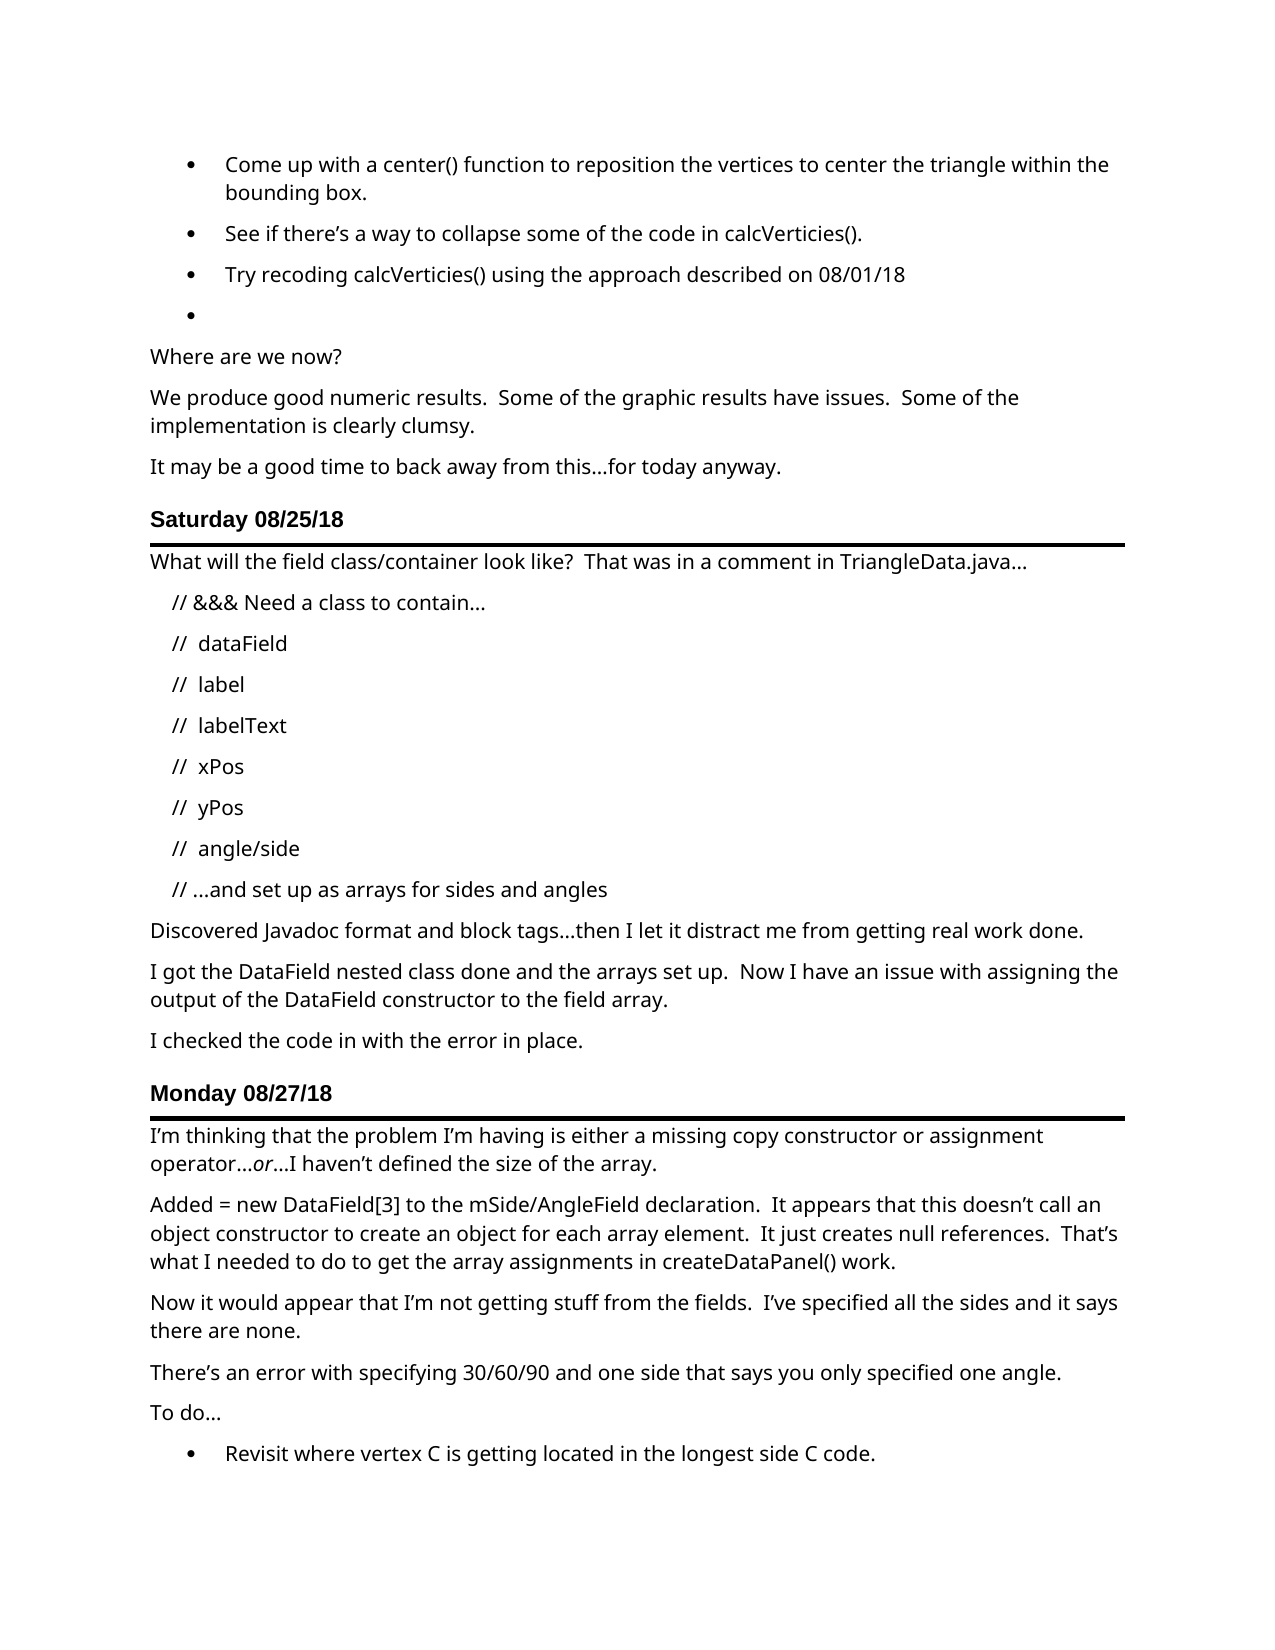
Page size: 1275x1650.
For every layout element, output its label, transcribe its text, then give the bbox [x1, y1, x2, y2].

text There’s an error with specifying 30/60/90 and one side that says you only specified one angle. [150, 1358, 1125, 1386]
text Monday 08/27/18 [150, 1079, 1125, 1116]
text // labelText [150, 711, 1125, 739]
text Where are we now? [150, 342, 1125, 371]
list Try recoding calcVerticies() using the approach described on 08/01/18 [187, 260, 1125, 289]
text Discovered Javadoc format and block tags…then I let it distract me from getting real work done. [150, 916, 1125, 944]
text To do… [150, 1398, 1125, 1427]
text // angle/side [150, 834, 1125, 862]
text // yPos [150, 793, 1125, 821]
text // label [150, 670, 1125, 699]
text I got the DataField nested class done and the arrays set up. Now I have an issue with assigning the output of the DataField constructor to the field array. [150, 957, 1125, 1014]
text I checked the code in with the error in place. [150, 1026, 1125, 1054]
text I’m thinking that the problem I’m having is either a missing copy constructor or assignment operator…or…I haven’t defined the size of the array. [150, 1121, 1125, 1178]
text We produce good numeric results. Some of the graphic results have issues. Some of the implementation is clearly clumsy. [150, 383, 1125, 440]
text // ...and set up as arrays for sides and angles [150, 875, 1125, 903]
text It may be a good time to back away from this…for today anyway. [150, 452, 1125, 481]
text // &&& Need a class to contain... [150, 588, 1125, 617]
text Saturday 08/25/18 [150, 506, 1125, 543]
text What will the field class/container look like? That was in a comment in TriangleData.java… [150, 547, 1125, 576]
text // dataField [150, 629, 1125, 658]
text Added = new DataField[3] to the mSide/AngleField declaration. It appears that this doesn’t call an object constructor to create an object for each array element. It just creates null references. That’s what I needed to do to get the array assignments in createDataPanel() work. [150, 1190, 1125, 1276]
text // xPos [150, 752, 1125, 781]
text Now it would appear that I’m not getting stuff from the fields. I’ve specified all the sides and it says there are none. [150, 1288, 1125, 1345]
list Come up with a center() function to reposition the vertices to center the triangle within the bounding box. [187, 150, 1125, 207]
list See if there’s a way to collapse some of the code in calcVerticies(). [187, 219, 1125, 248]
list Revisit where vertex C is getting located in the longest side C code. [187, 1439, 1125, 1468]
